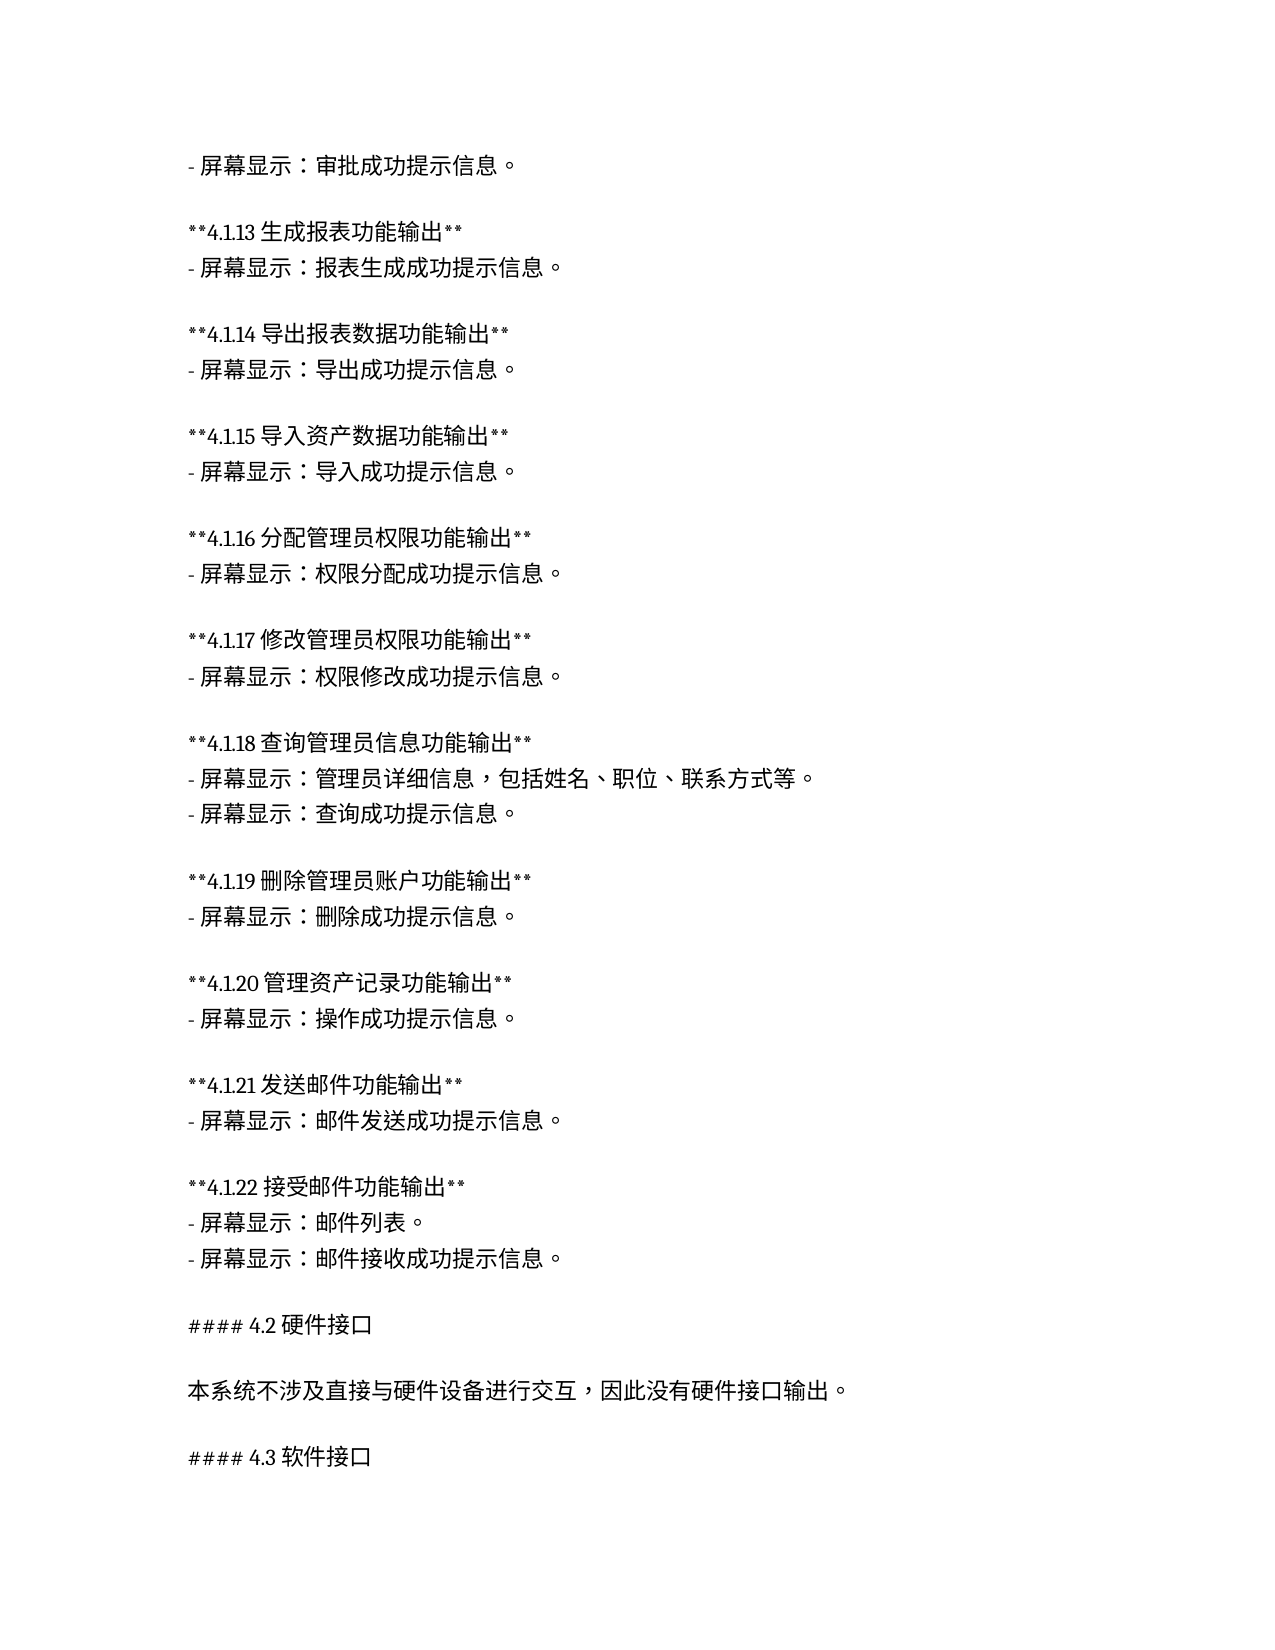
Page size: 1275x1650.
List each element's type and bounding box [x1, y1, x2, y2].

text [187, 150, 1087, 1472]
